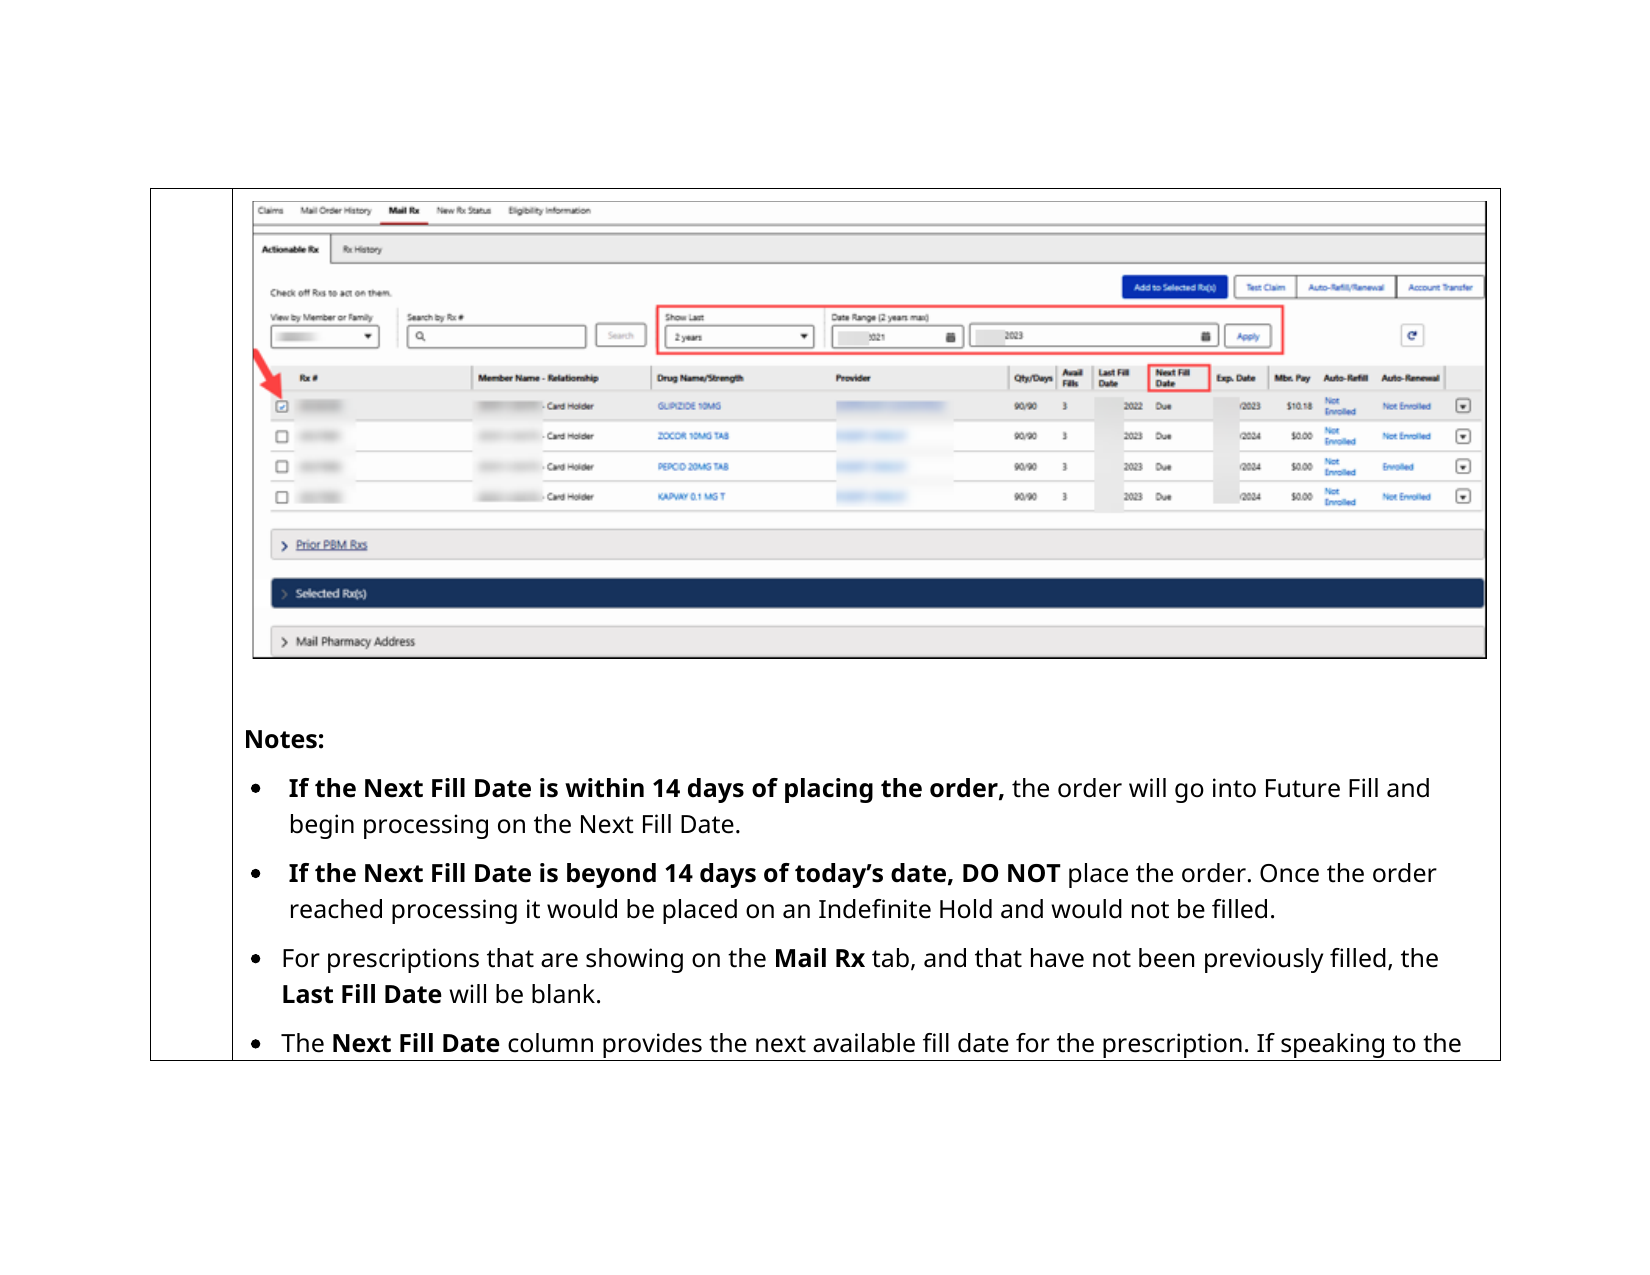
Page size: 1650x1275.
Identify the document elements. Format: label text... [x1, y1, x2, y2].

table_cell 3 [151, 189, 232, 1060]
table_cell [233, 189, 1500, 1060]
picture [252, 201, 1487, 659]
